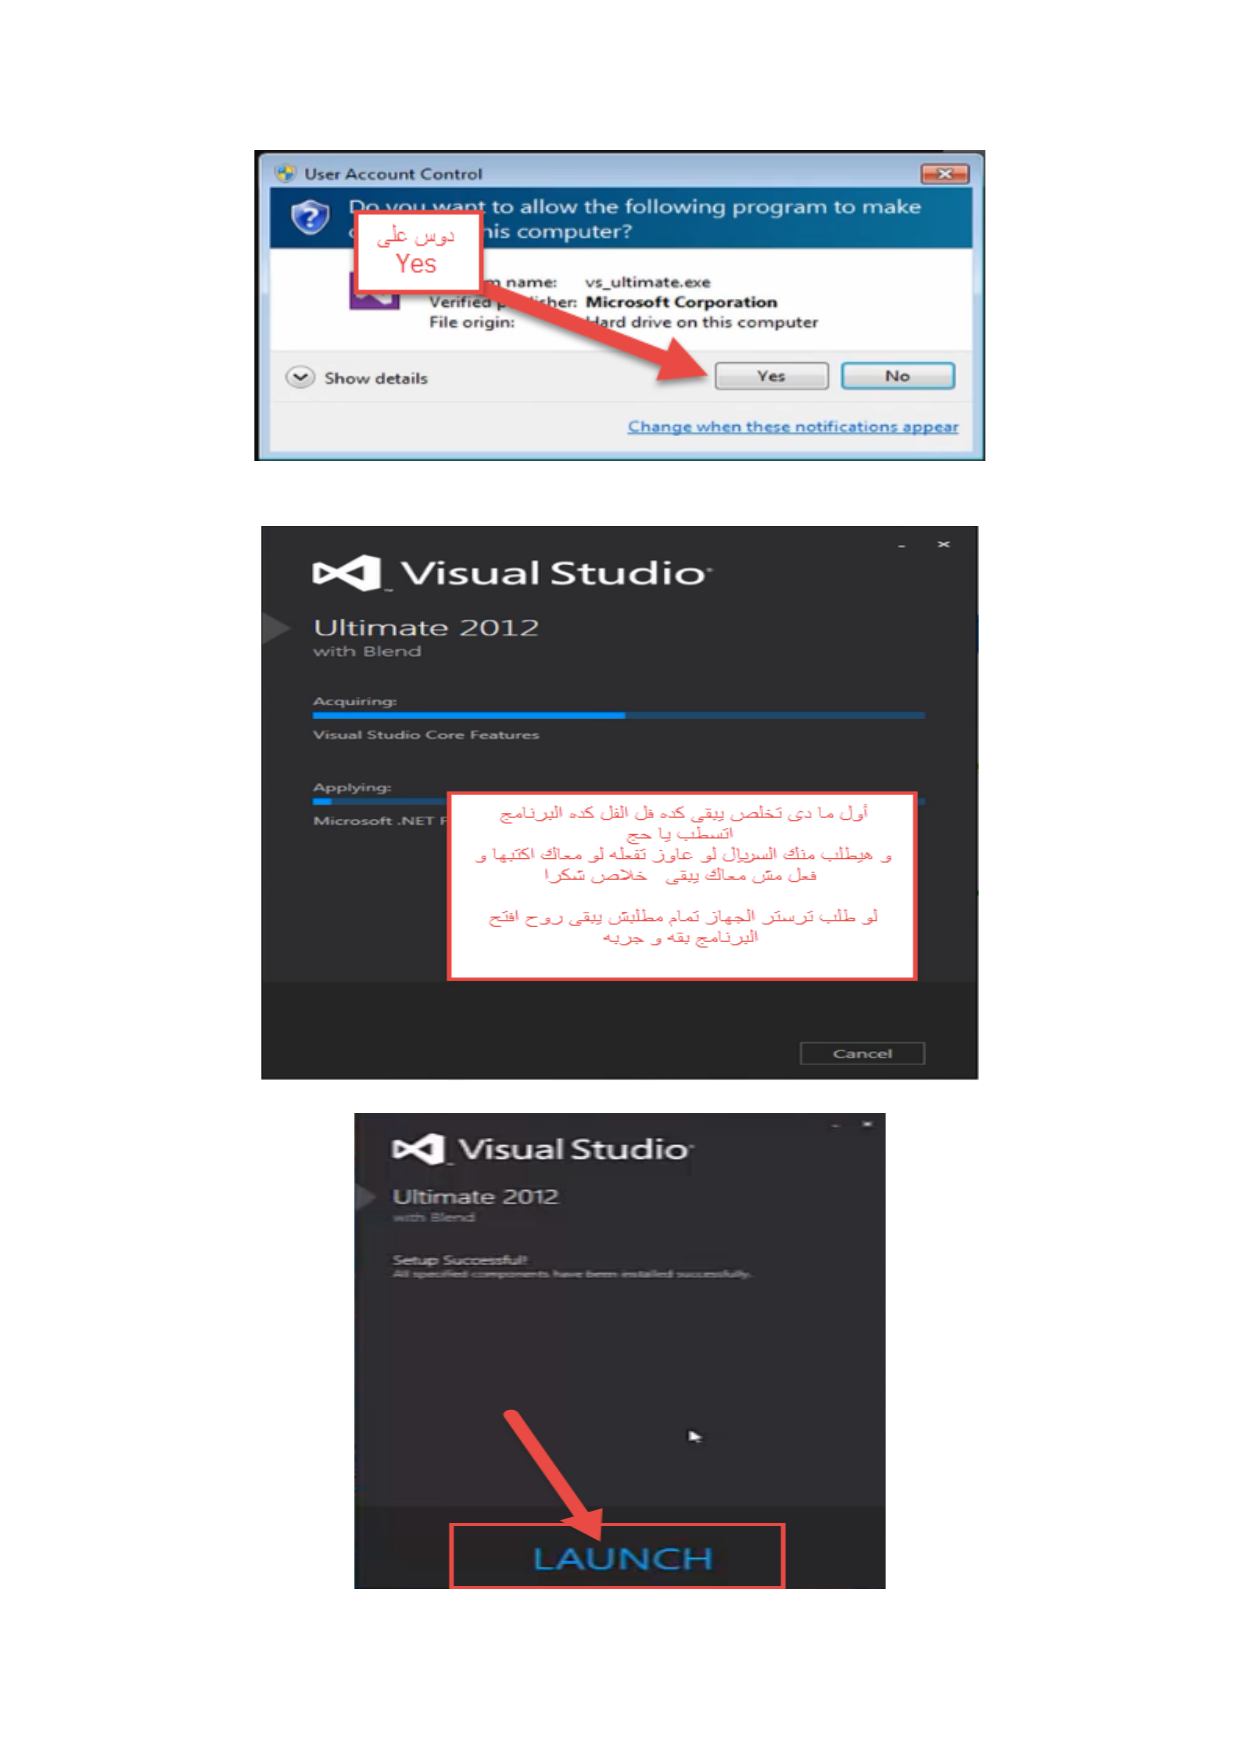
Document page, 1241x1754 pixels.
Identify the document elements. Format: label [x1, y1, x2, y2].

picture [261, 526, 979, 1081]
picture [254, 150, 986, 461]
picture [354, 1113, 886, 1589]
